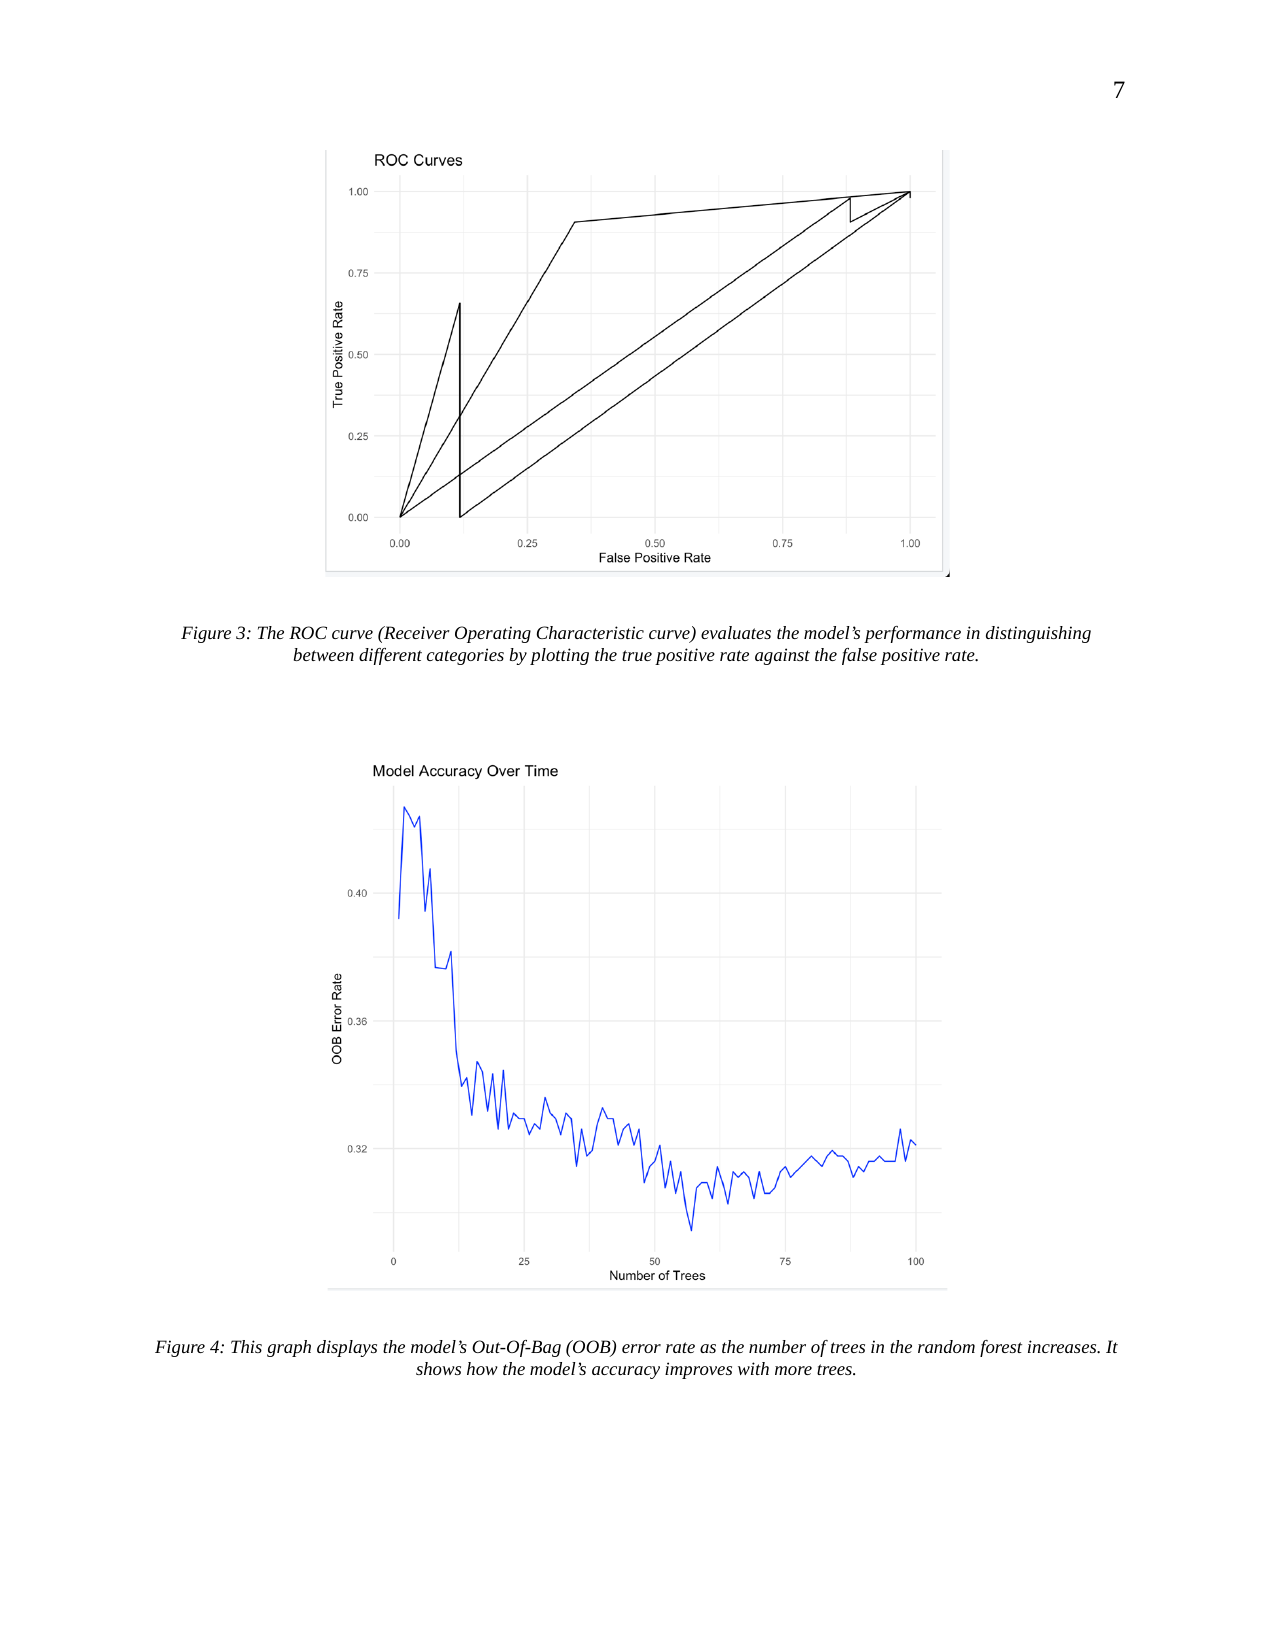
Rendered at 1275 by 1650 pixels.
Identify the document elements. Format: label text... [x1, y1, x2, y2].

text Figure 4: This graph displays the model’s Out-Of-Bag (OOB) error rate as the number of trees in the random forest increases. It shows how the model’s accuracy improves with more trees. [150, 1336, 1125, 1379]
text Figure 3: The ROC curve (Receiver Operating Characteristic curve) evaluates the model’s performance in distinguishing between different categories by plotting the true positive rate against the false positive rate. [150, 622, 1125, 665]
picture [327, 760, 948, 1291]
picture [325, 150, 950, 577]
